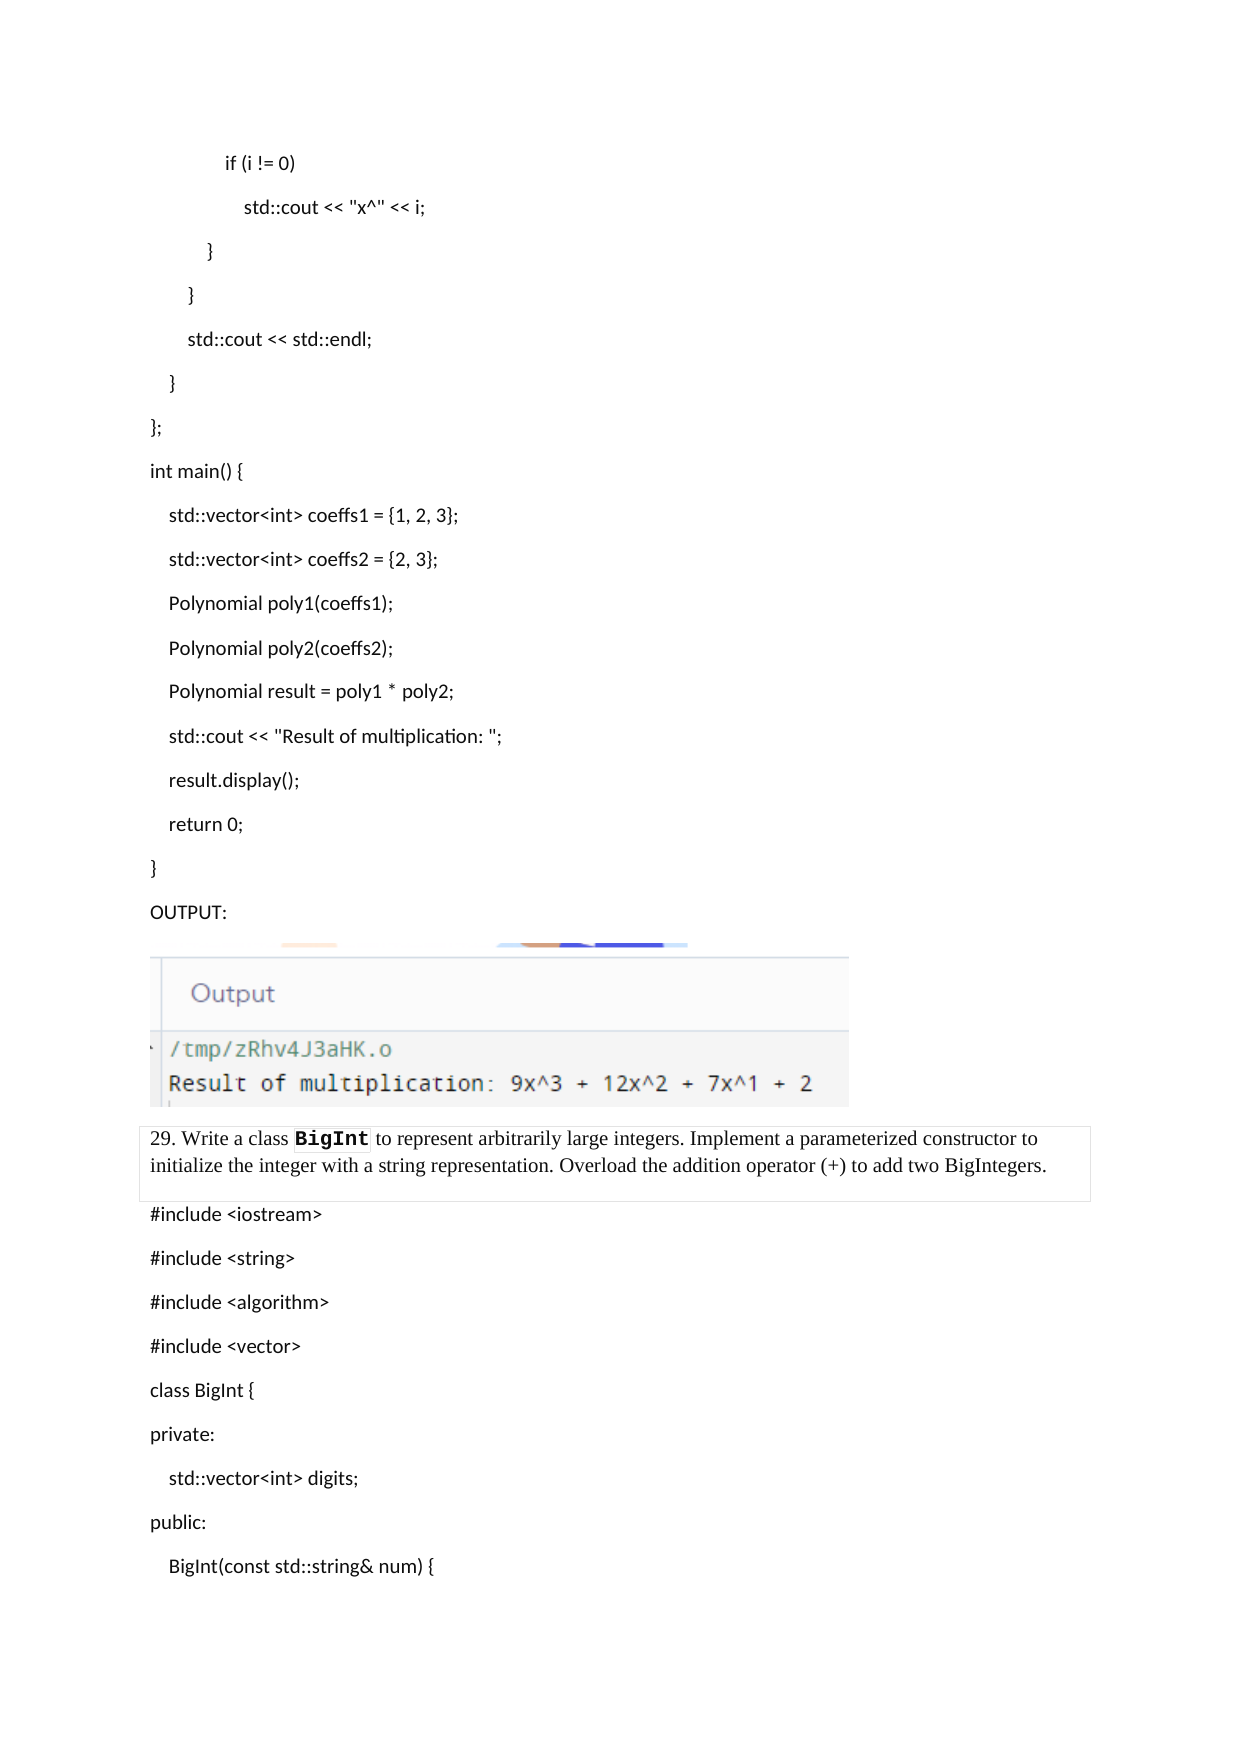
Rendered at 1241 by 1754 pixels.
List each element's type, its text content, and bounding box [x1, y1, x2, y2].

text #include <string> [150, 1245, 1090, 1271]
text int main() { [150, 458, 1090, 484]
text if (i != 0) [150, 150, 1090, 175]
text std::cout << "x^" << i; [150, 194, 1090, 219]
text #include <vector> [150, 1333, 1090, 1359]
text #include <algorithm> [150, 1289, 1090, 1315]
text }; [150, 414, 1090, 440]
text return 0; [150, 811, 1090, 836]
text result.display(); [150, 767, 1090, 792]
text Polynomial poly2(coeffs2); [150, 635, 1090, 660]
text Polynomial result = poly1 * poly2; [150, 679, 1090, 704]
text } [150, 370, 1090, 396]
text public: [150, 1509, 1090, 1535]
text Polynomial poly1(coeffs1); [150, 591, 1090, 616]
text std::cout << "Result of multiplication: "; [150, 723, 1090, 748]
text std::cout << std::endl; [150, 326, 1090, 352]
text std::vector<int> coeffs1 = {1, 2, 3}; [150, 502, 1090, 528]
text class BigInt { [150, 1377, 1090, 1403]
text } [150, 238, 1090, 263]
text OUTPUT: [150, 899, 1090, 924]
text private: [150, 1421, 1090, 1447]
text 29. Write a class BigInt to represent arbitrarily large integers. Implement a parameterized constructor to initialize the integer with a string representation. Overload the addition operator (+) to add two BigIntegers. [140, 1127, 1090, 1176]
text } [150, 855, 1090, 880]
text std::vector<int> coeffs2 = {2, 3}; [150, 547, 1090, 572]
text #include <iostream> [150, 1202, 1090, 1227]
text } [150, 282, 1090, 308]
text std::vector<int> digits; [150, 1466, 1090, 1491]
text BigInt(const std::string& num) { [150, 1554, 1090, 1579]
picture [150, 943, 849, 1107]
